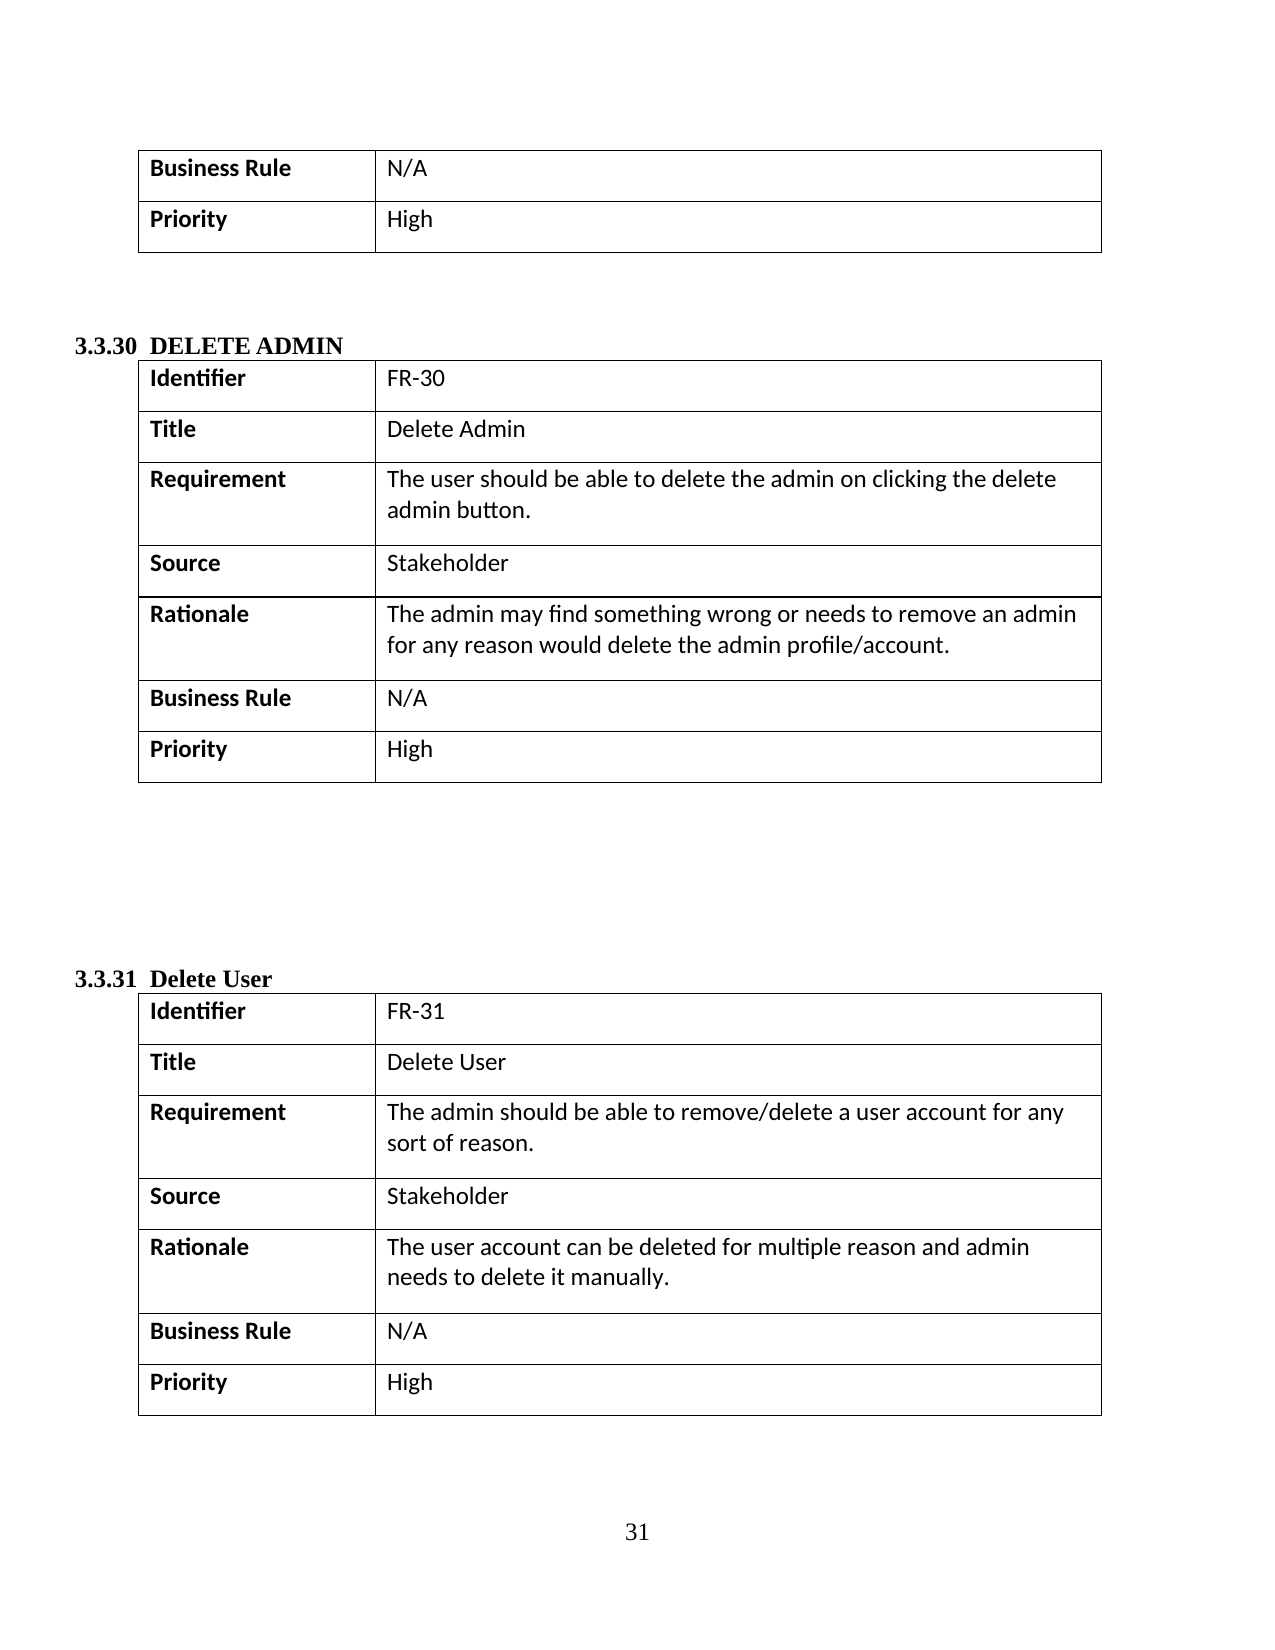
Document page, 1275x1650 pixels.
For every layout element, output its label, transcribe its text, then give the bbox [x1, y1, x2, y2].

table_header FR-31 [376, 994, 1101, 1044]
table_cell Business Rule [139, 681, 375, 731]
table_cell Business Rule [139, 1314, 375, 1364]
table_cell N/A [376, 151, 1101, 201]
subtitle Delete User [74, 964, 1125, 993]
table_cell Priority [139, 1365, 375, 1414]
table_cell The admin may find something wrong or needs to remove an admin for any reason would delete the admin profile/account. [376, 598, 1101, 680]
table_cell The user should be able to delete the admin on clicking the delete admin button. [376, 463, 1101, 545]
table_cell Priority [139, 732, 375, 782]
table_cell Business Rule [139, 151, 375, 201]
table_header FR-30 [376, 361, 1101, 411]
table_cell N/A [376, 681, 1101, 731]
table_cell High [376, 732, 1101, 782]
table_cell Delete Admin [376, 412, 1101, 462]
table_cell Title [139, 412, 375, 462]
table_cell Delete User [376, 1045, 1101, 1094]
table_cell The admin should be able to remove/delete a user account for any sort of reason. [376, 1096, 1101, 1178]
table_cell High [376, 202, 1101, 252]
table_cell Title [139, 1045, 375, 1094]
table_cell Source [139, 1179, 375, 1229]
table_header Identifier [139, 994, 375, 1044]
table_cell Rationale [139, 1230, 375, 1313]
table_cell Requirement [139, 463, 375, 545]
table_cell High [376, 1365, 1101, 1414]
subtitle DELETE ADMIN [74, 331, 1125, 360]
table_cell N/A [376, 1314, 1101, 1364]
table_cell Source [139, 546, 375, 596]
table_cell Stakeholder [376, 1179, 1101, 1229]
table_header Identifier [139, 361, 375, 411]
table_cell The user account can be deleted for multiple reason and admin needs to delete it manually. [376, 1230, 1101, 1313]
table_cell Requirement [139, 1096, 375, 1178]
table_cell Priority [139, 202, 375, 252]
table_cell Stakeholder [376, 546, 1101, 596]
table_cell Rationale [139, 598, 375, 680]
